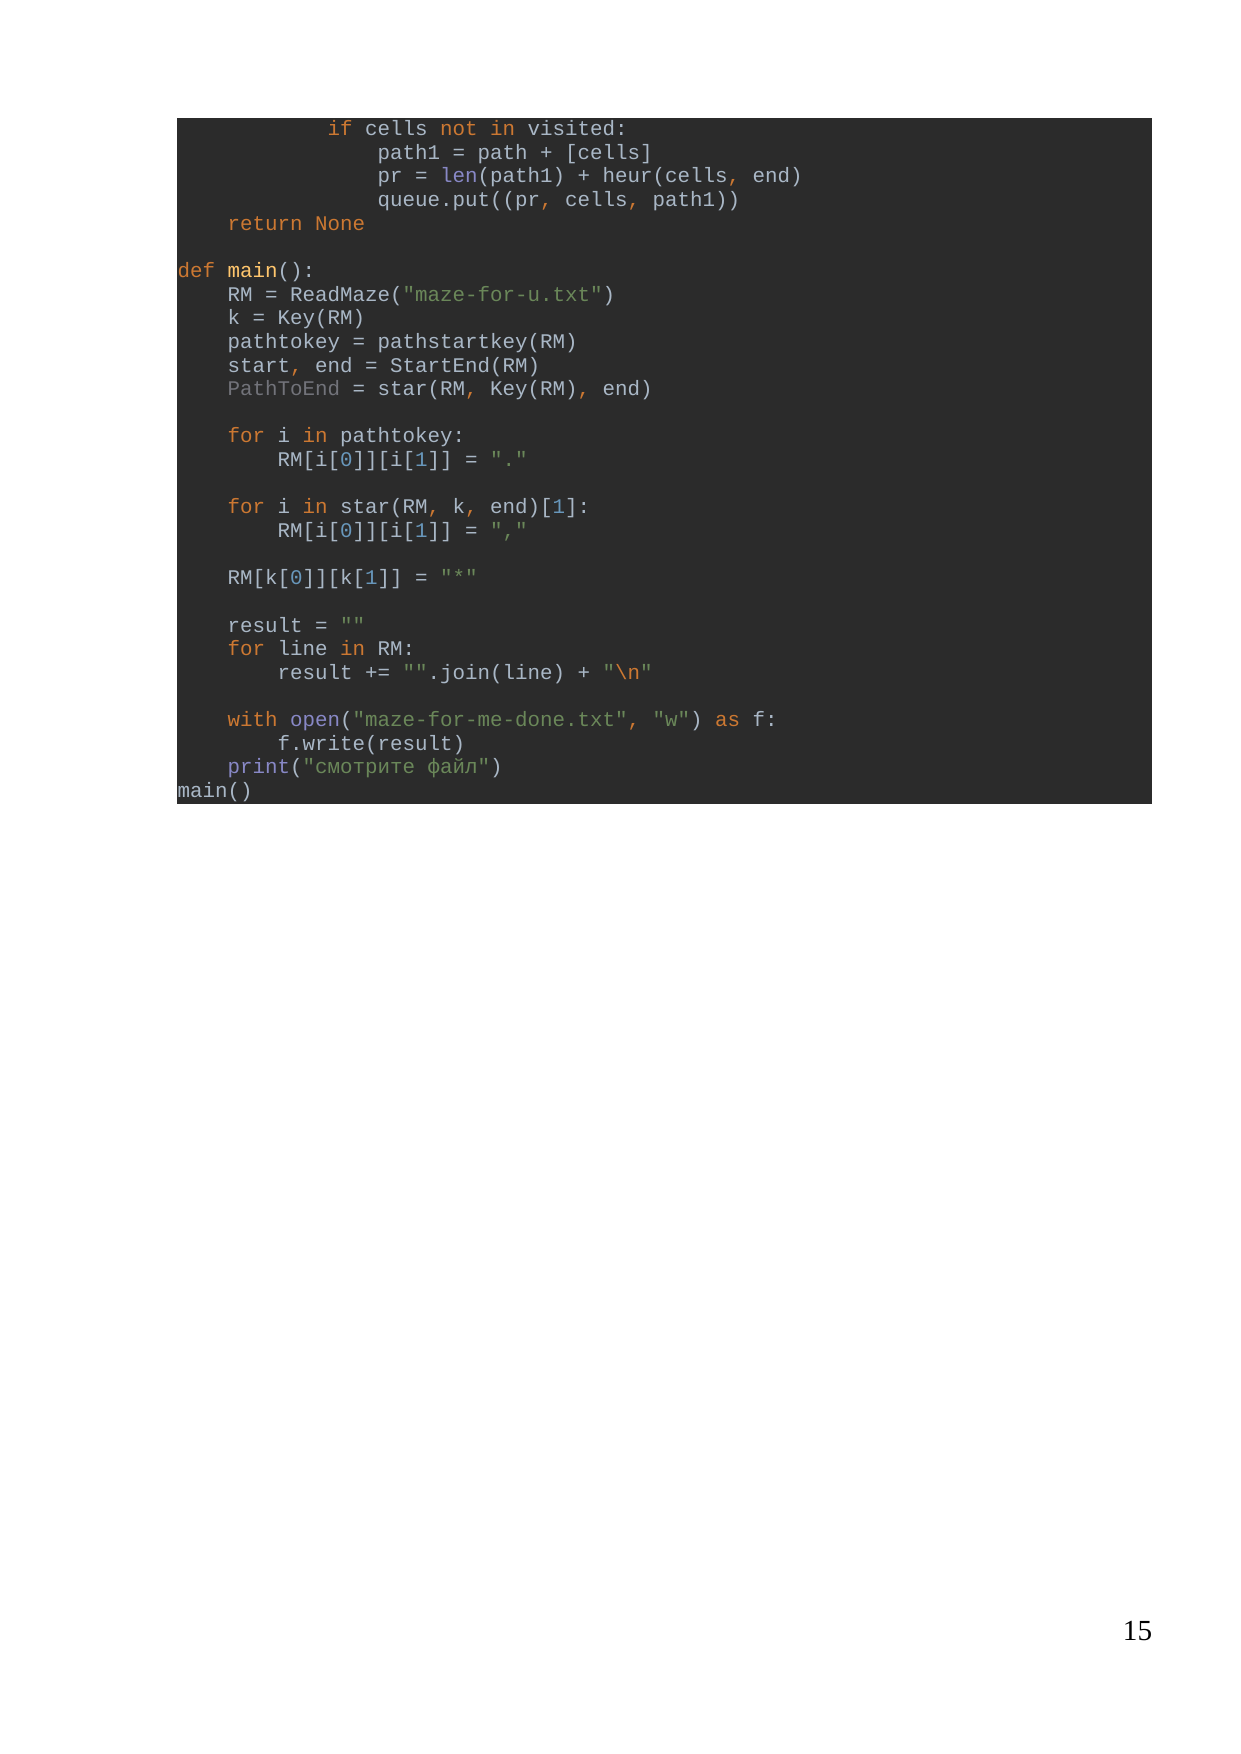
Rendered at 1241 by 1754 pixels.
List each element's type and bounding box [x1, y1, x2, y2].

text [177, 118, 1152, 804]
